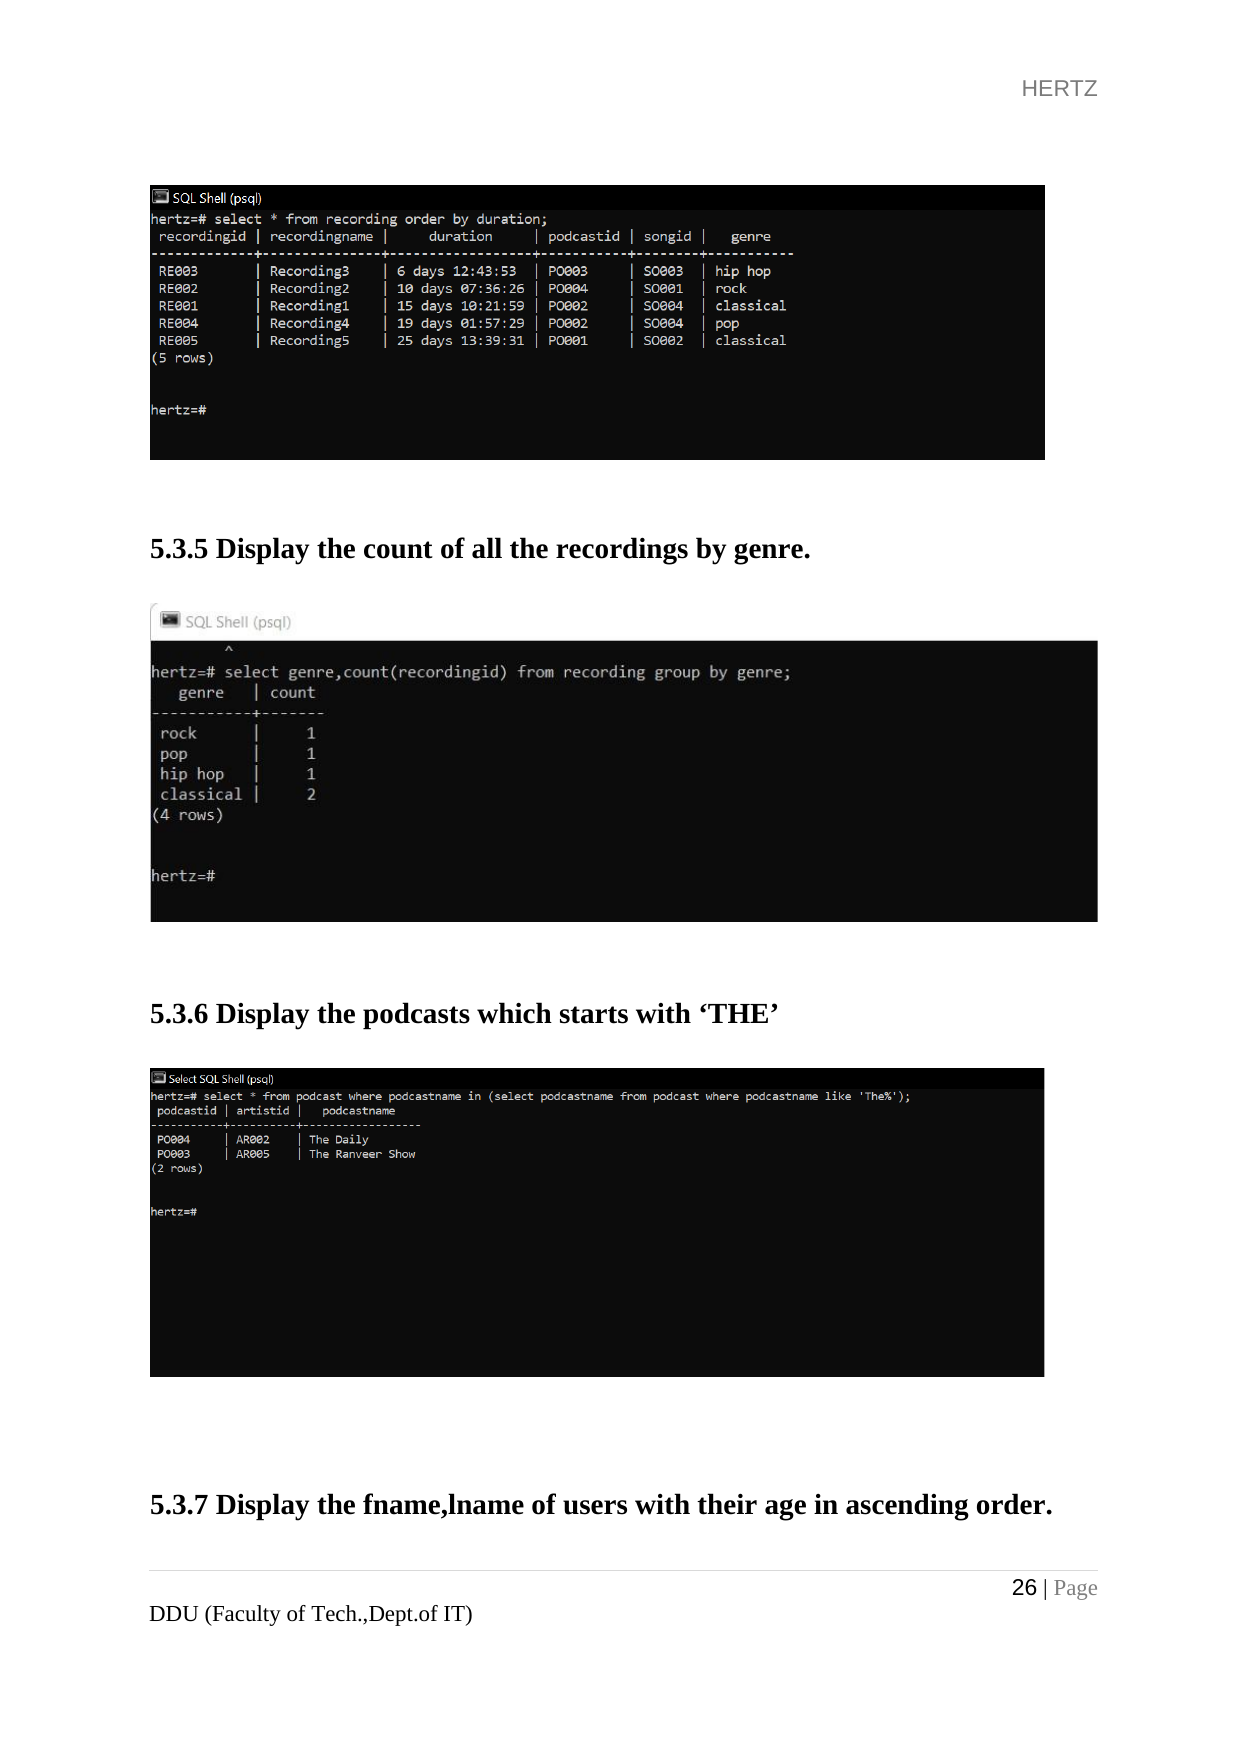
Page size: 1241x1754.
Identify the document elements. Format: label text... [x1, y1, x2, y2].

text 5.3.6 Display the podcasts which starts with ‘THE’ [150, 996, 1098, 1030]
picture [150, 185, 1045, 460]
text 5.3.7 Display the fname,lname of users with their age in ascending order. [150, 1487, 1098, 1521]
text 5.3.5 Display the count of all the recordings by genre. [150, 531, 1098, 564]
picture [150, 603, 1098, 922]
picture [150, 1068, 1045, 1377]
